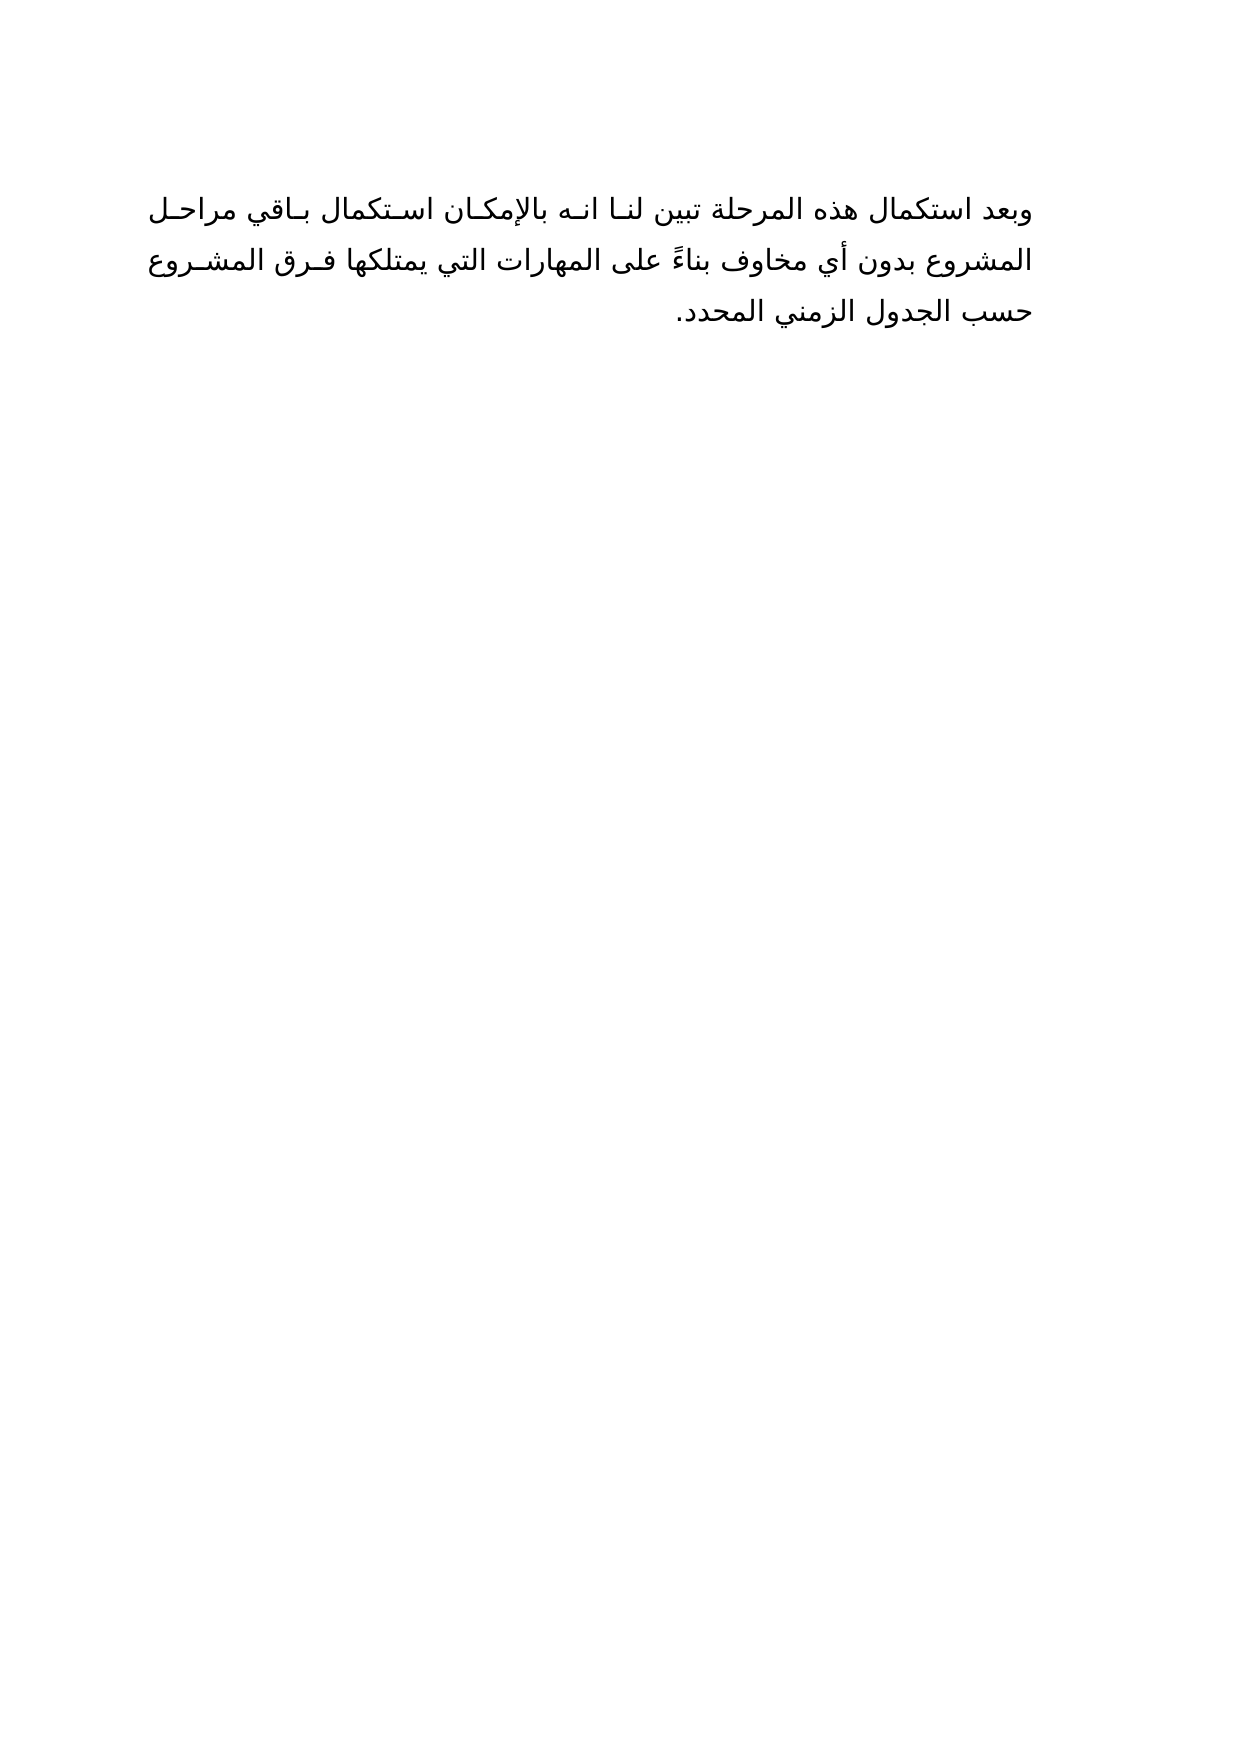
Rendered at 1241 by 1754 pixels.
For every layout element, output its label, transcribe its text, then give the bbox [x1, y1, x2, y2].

text وبعد استكمال هذه المرحلة تبين لنا انه بالإمكان استكمال باقي مراحل المشروع بدون أي مخاوف بناءً على المهارات التي يمتلكها فرق المشروع حسب الجدول الزمني المحدد. [148, 193, 1034, 328]
